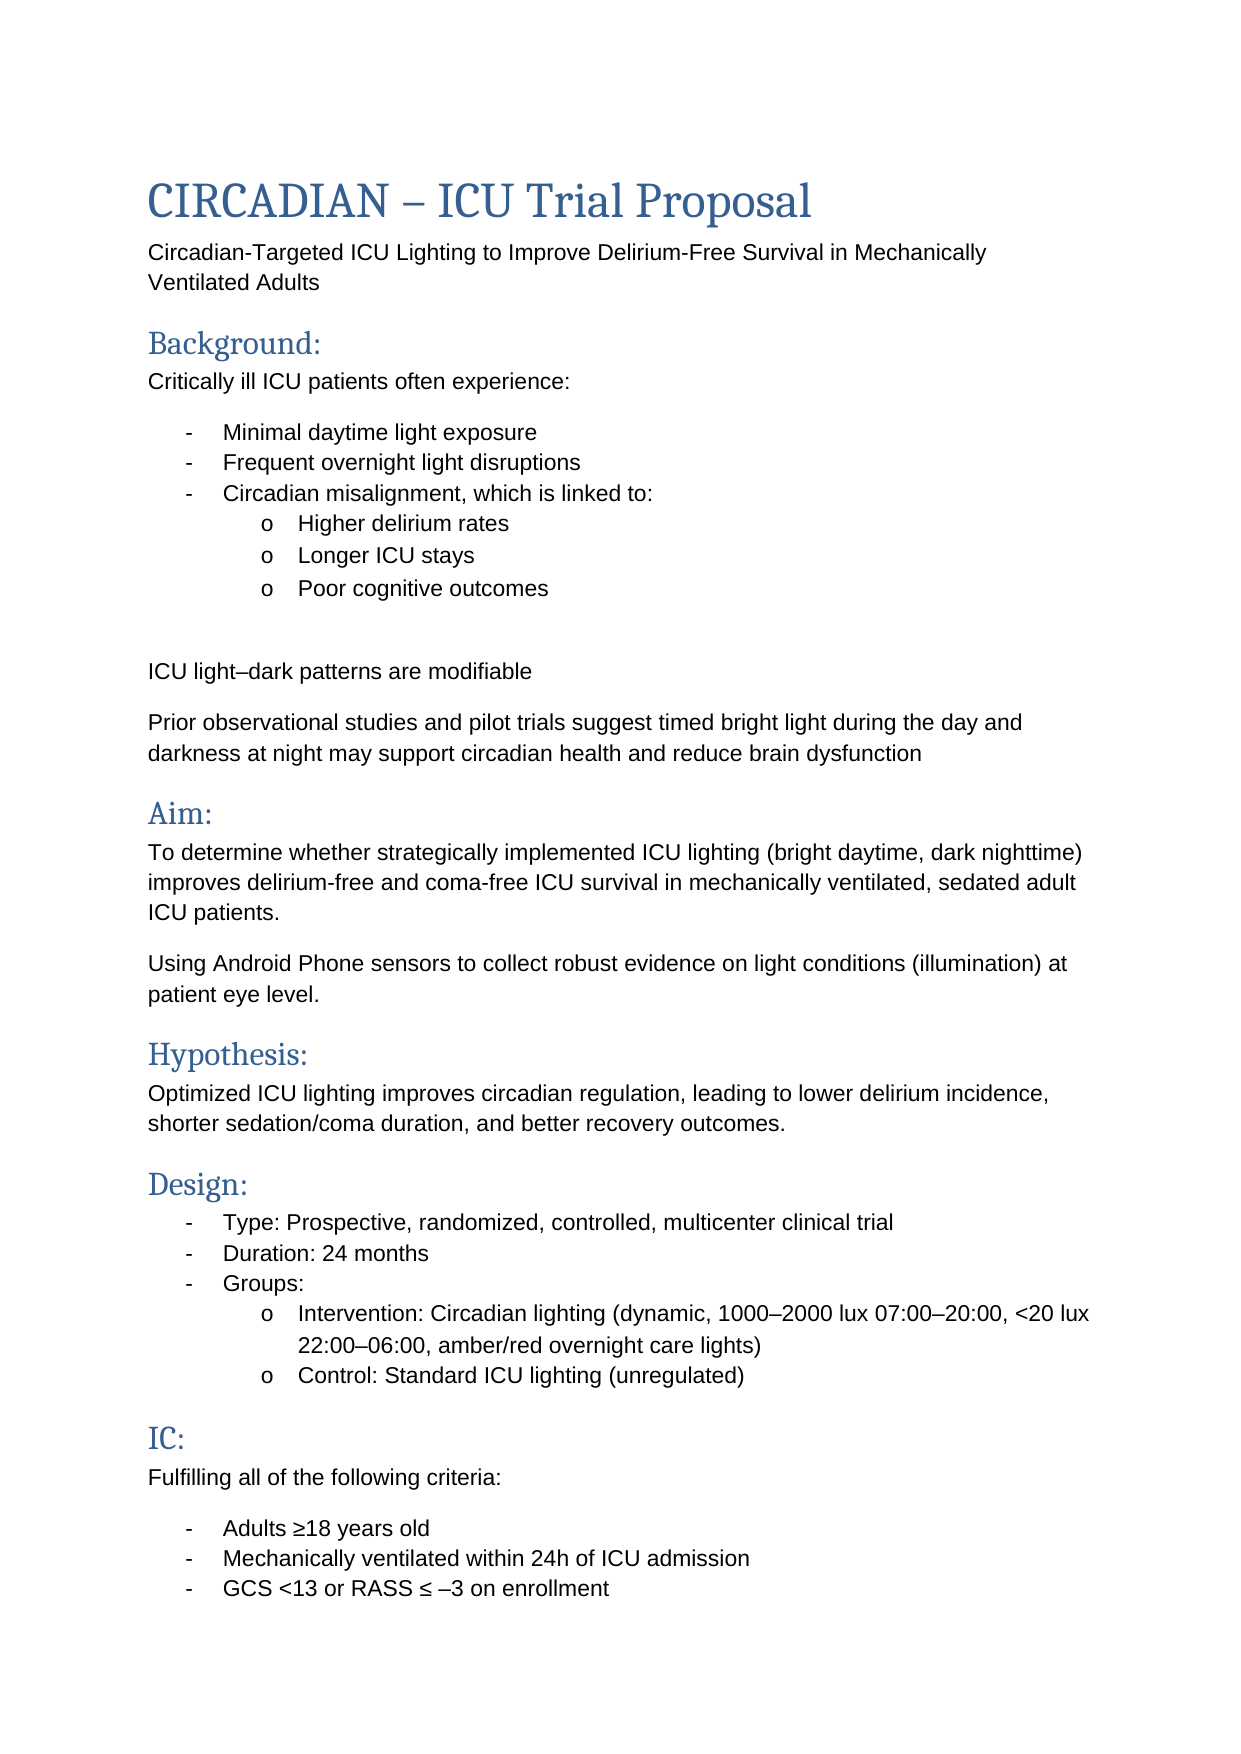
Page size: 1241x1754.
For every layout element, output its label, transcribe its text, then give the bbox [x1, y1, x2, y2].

list Control: Standard ICU lighting (unregulated) [260, 1362, 1093, 1391]
text ICU light–dark patterns are modifiable [148, 658, 1093, 685]
list Duration: 24 months [185, 1239, 1093, 1266]
text Optimized ICU lighting improves circadian regulation, leading to lower delirium incidence, shorter sedation/coma duration, and better recovery outcomes. [148, 1080, 1093, 1136]
subtitle CIRCADIAN – ICU Trial Proposal [148, 173, 1093, 230]
list Groups: [185, 1270, 1093, 1296]
list Longer ICU stays [260, 542, 1093, 571]
list Poor cognitive outcomes [260, 575, 1093, 603]
subtitle Background: [148, 324, 1093, 362]
list Type: Prospective, randomized, controlled, multicenter clinical trial [185, 1209, 1093, 1236]
subtitle IC: [148, 1420, 1093, 1458]
subtitle Design: [148, 1165, 1093, 1203]
text Prior observational studies and pilot trials suggest timed bright light during the day and darkness at night may support circadian health and reduce brain dysfunction [148, 709, 1093, 766]
list Minimal daytime light exposure [185, 419, 1093, 446]
list Circadian misalignment, which is linked to: [185, 479, 1093, 506]
list Higher delirium rates [260, 510, 1093, 538]
text To determine whether strategically implemented ICU lighting (bright daytime, dark nighttime) improves delirium-free and coma-free ICU survival in mechanically ventilated, sedated adult ICU patients. [148, 839, 1093, 926]
text Critically ill ICU patients often experience: [148, 368, 1093, 394]
subtitle Aim: [148, 795, 1093, 833]
list Frequent overnight light disruptions [185, 449, 1093, 476]
text Circadian-Targeted ICU Lighting to Improve Delirium-Free Survival in Mechanically Ventilated Adults [148, 239, 1093, 295]
list Mechanically ventilated within 24h of ICU admission [185, 1545, 1093, 1571]
text Fulfilling all of the following criteria: [148, 1464, 1093, 1490]
text Using Android Phone sensors to collect robust evidence on light conditions (illumination) at patient eye level. [148, 950, 1093, 1007]
list Intervention: Circadian lighting (dynamic, 1000–2000 lux 07:00–20:00, <20 lux 22:00–06:00, amber/red overnight care lights) [260, 1300, 1093, 1358]
list Adults ≥18 years old [185, 1515, 1093, 1541]
list GCS <13 or RASS ≤ –3 on enrollment [185, 1575, 1093, 1602]
subtitle Hypothesis: [148, 1036, 1093, 1074]
